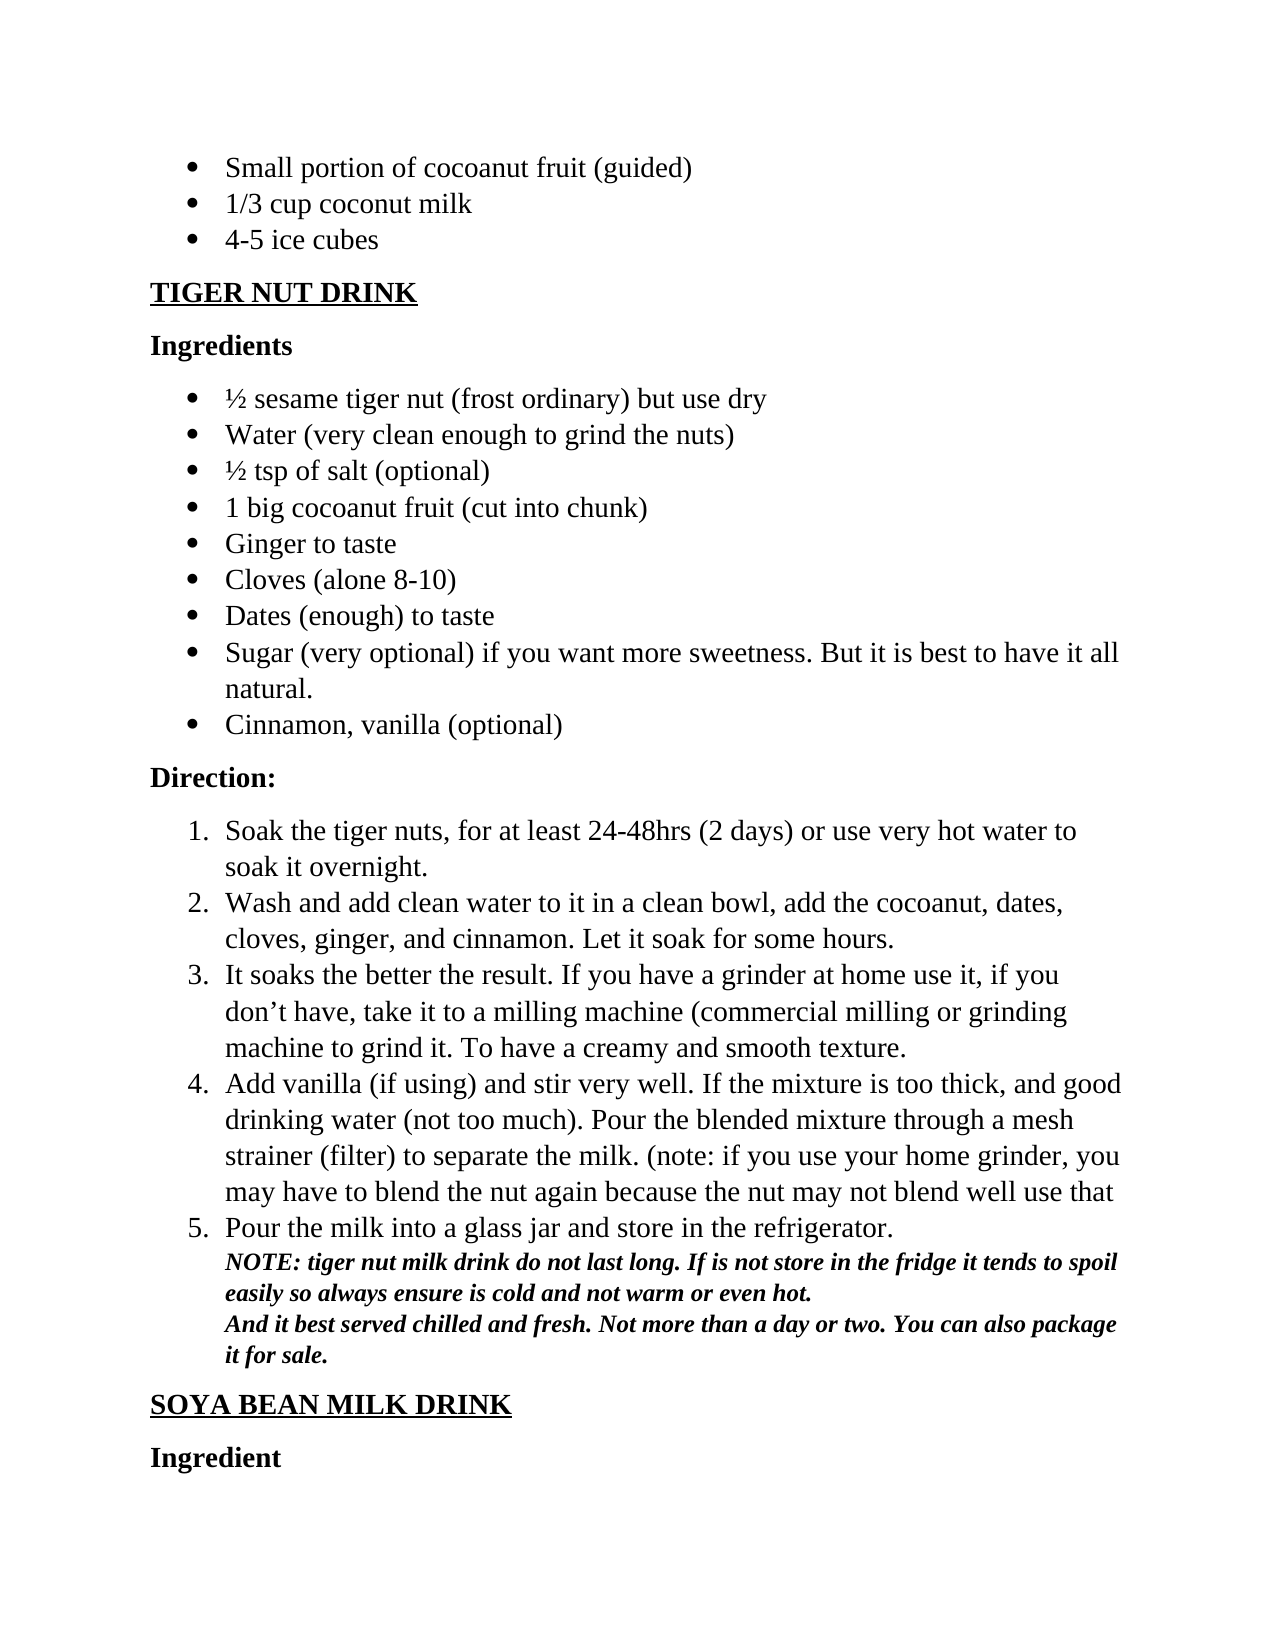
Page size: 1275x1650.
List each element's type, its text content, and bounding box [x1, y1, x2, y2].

text Ingredients [150, 328, 1125, 362]
list ½ sesame tiger nut (frost ordinary) but use dry [187, 381, 1125, 415]
list Small portion of cocoanut fruit (guided) [187, 150, 1125, 184]
list Sugar (very optional) if you want more sweetness. But it is best to have it all natural. [187, 635, 1125, 704]
list Water (very clean enough to grind the nuts) [187, 417, 1125, 451]
list Cinnamon, vanilla (optional) [187, 707, 1125, 741]
list ½ tsp of salt (optional) [187, 453, 1125, 487]
list And it best served chilled and fresh. Not more than a day or two. You can also package it for sale. [225, 1309, 1125, 1368]
list 1 big cocoanut fruit (cut into chunk) [187, 490, 1125, 523]
text TIGER NUT DRINK [150, 275, 1125, 309]
list 1/3 cup coconut milk [187, 186, 1125, 220]
list 4-5 ice cubes [187, 222, 1125, 256]
list Soak the tiger nuts, for at least 24-48hrs (2 days) or use very hot water to soak it overnight. [187, 813, 1125, 883]
text Ingredient [150, 1440, 1125, 1474]
list Dates (enough) to taste [187, 598, 1125, 632]
text SOYA BEAN MILK DRINK [150, 1387, 1125, 1421]
list Pour the milk into a glass jar and store in the refrigerator. [187, 1211, 1125, 1244]
list Cloves (alone 8-10) [187, 562, 1125, 596]
text Direction: [150, 760, 1125, 794]
list NOTE: tiger nut milk drink do not last long. If is not store in the fridge it tends to spoil easily so always ensure is cold and not warm or even hot. [225, 1247, 1125, 1306]
list Add vanilla (if using) and stir very well. If the mixture is too thick, and good drinking water (not too much). Pour the blended mixture through a mesh strainer (filter) to separate the milk. (note: if you use your home grinder, you may have to blend the nut again because the nut may not blend well use that [187, 1066, 1125, 1208]
list Wash and add clean water to it in a clean bowl, add the cocoanut, dates, cloves, ginger, and cinnamon. Let it soak for some hours. [187, 885, 1125, 955]
list It soaks the better the result. If you have a grinder at home use it, if you don’t have, take it to a milling machine (commercial milling or grinding machine to grind it. To have a creamy and smooth texture. [187, 957, 1125, 1063]
list Ginger to taste [187, 526, 1125, 560]
